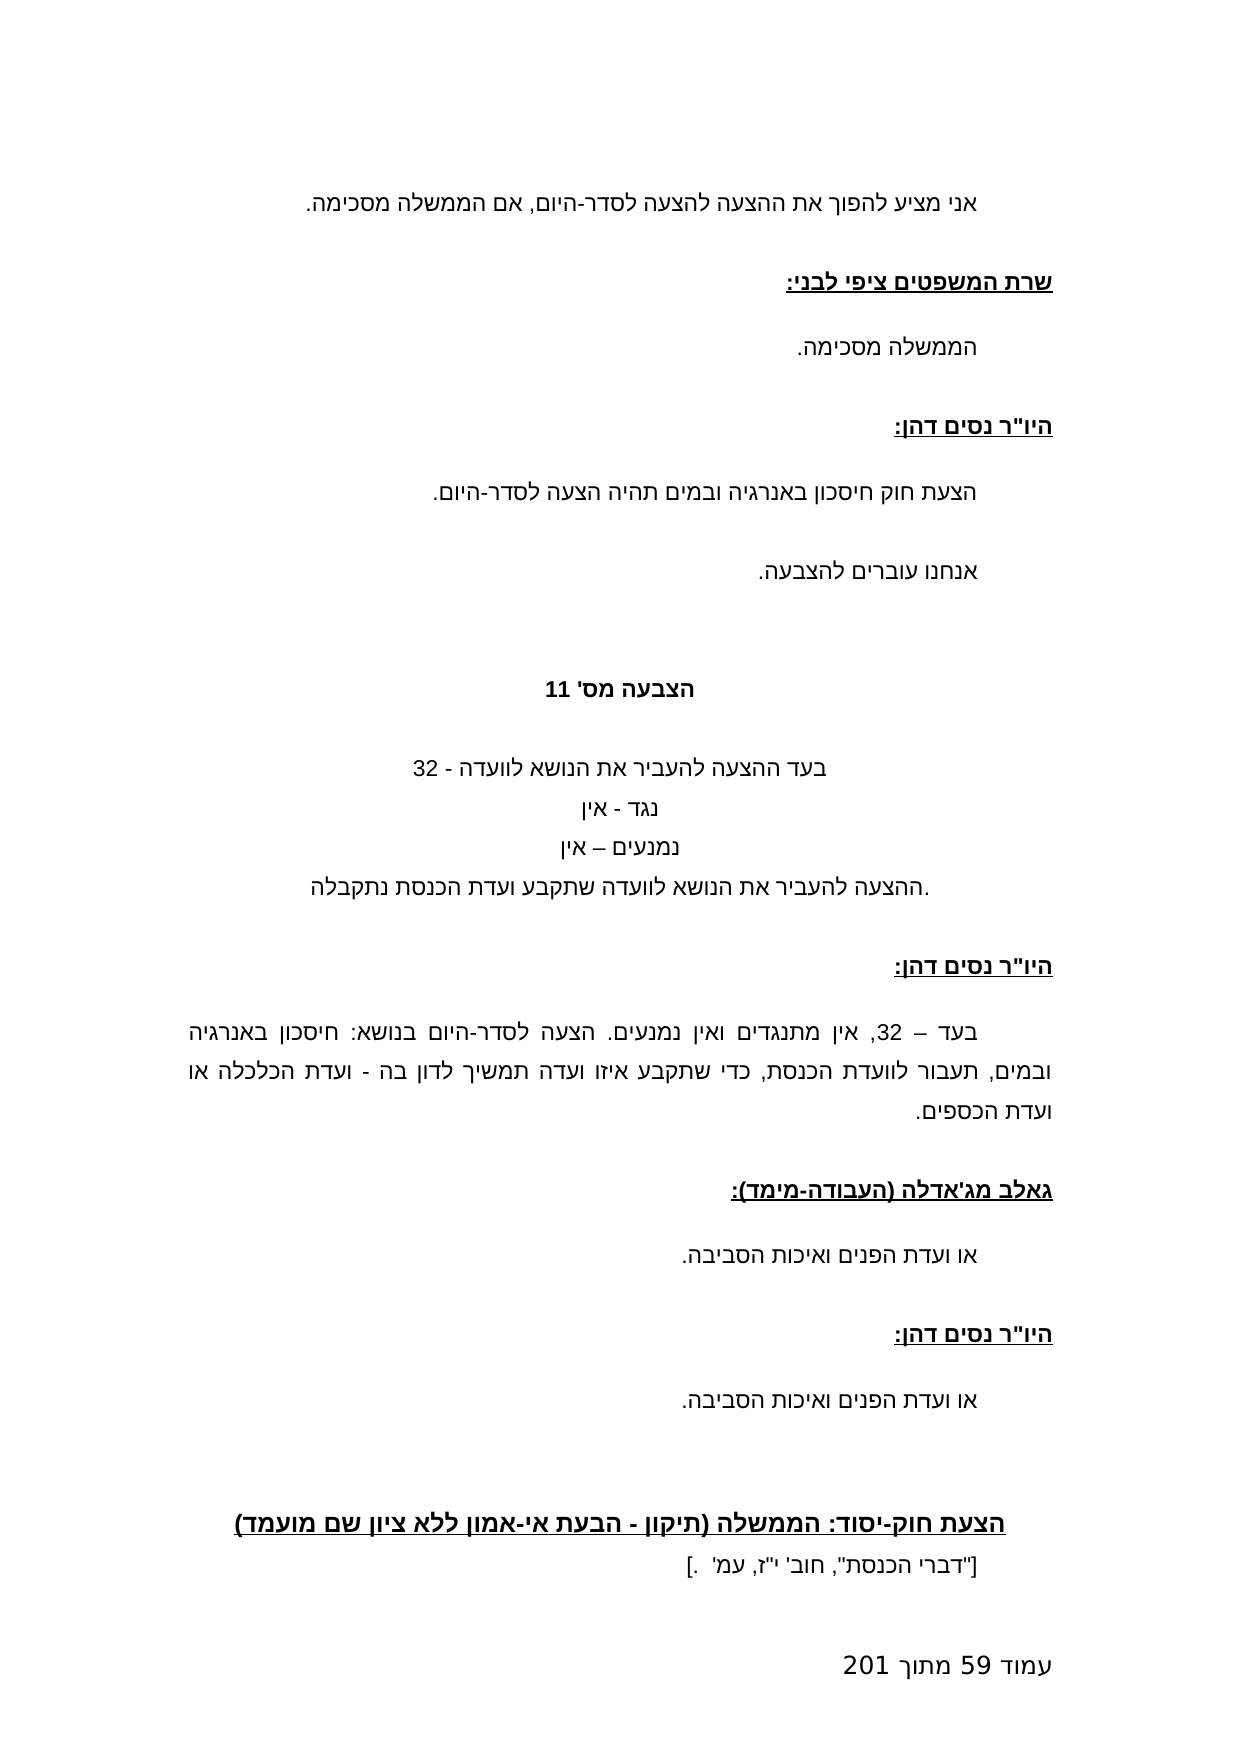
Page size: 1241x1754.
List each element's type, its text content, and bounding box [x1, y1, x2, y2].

text היו"ר נסים דהן: [187, 953, 1053, 979]
text אנחנו עוברים להצבעה. [187, 558, 1053, 584]
text נגד - אין [187, 795, 1053, 821]
text או ועדת הפנים ואיכות הסביבה. [187, 1387, 1053, 1413]
text בעד – 32, אין מתנגדים ואין נמנעים. הצעה לסדר-היום בנושא: חיסכון באנרגיה ובמים, תעבור לוועדת הכנסת, כדי שתקבע איזו ועדה תמשיך לדון בה - ועדת הכלכלה או ועדת הכספים. [187, 1019, 1053, 1124]
text ההצעה להעביר את הנושא לוועדה שתקבע ועדת הכנסת נתקבלה. [187, 874, 1053, 900]
text שרת המשפטים ציפי לבני: [187, 268, 1053, 295]
text בעד ההצעה להעביר את הנושא לוועדה - 32 [187, 755, 1053, 782]
text הצבעה מס' 11 [187, 676, 1053, 703]
text היו"ר נסים דהן: [187, 413, 1053, 439]
text הממשלה מסכימה. [187, 334, 1053, 361]
text היו"ר נסים דהן: [187, 1321, 1053, 1348]
text נמנעים – אין [187, 834, 1053, 861]
text גאלב מג'אדלה (העבודה-מימד): [187, 1177, 1053, 1203]
text אני מציע להפוך את ההצעה להצעה לסדר-היום, אם הממשלה מסכימה. [187, 189, 1053, 216]
text ["דברי הכנסת", חוב' י"ז, עמ' .] [187, 1552, 1053, 1579]
text או ועדת הפנים ואיכות הסביבה. [187, 1242, 1053, 1269]
text הצעת חוק-יסוד: הממשלה (תיקון - הבעת אי-אמון ללא ציון שם מועמד) [187, 1509, 1053, 1538]
text הצעת חוק חיסכון באנרגיה ובמים תהיה הצעה לסדר-היום. [187, 479, 1053, 505]
